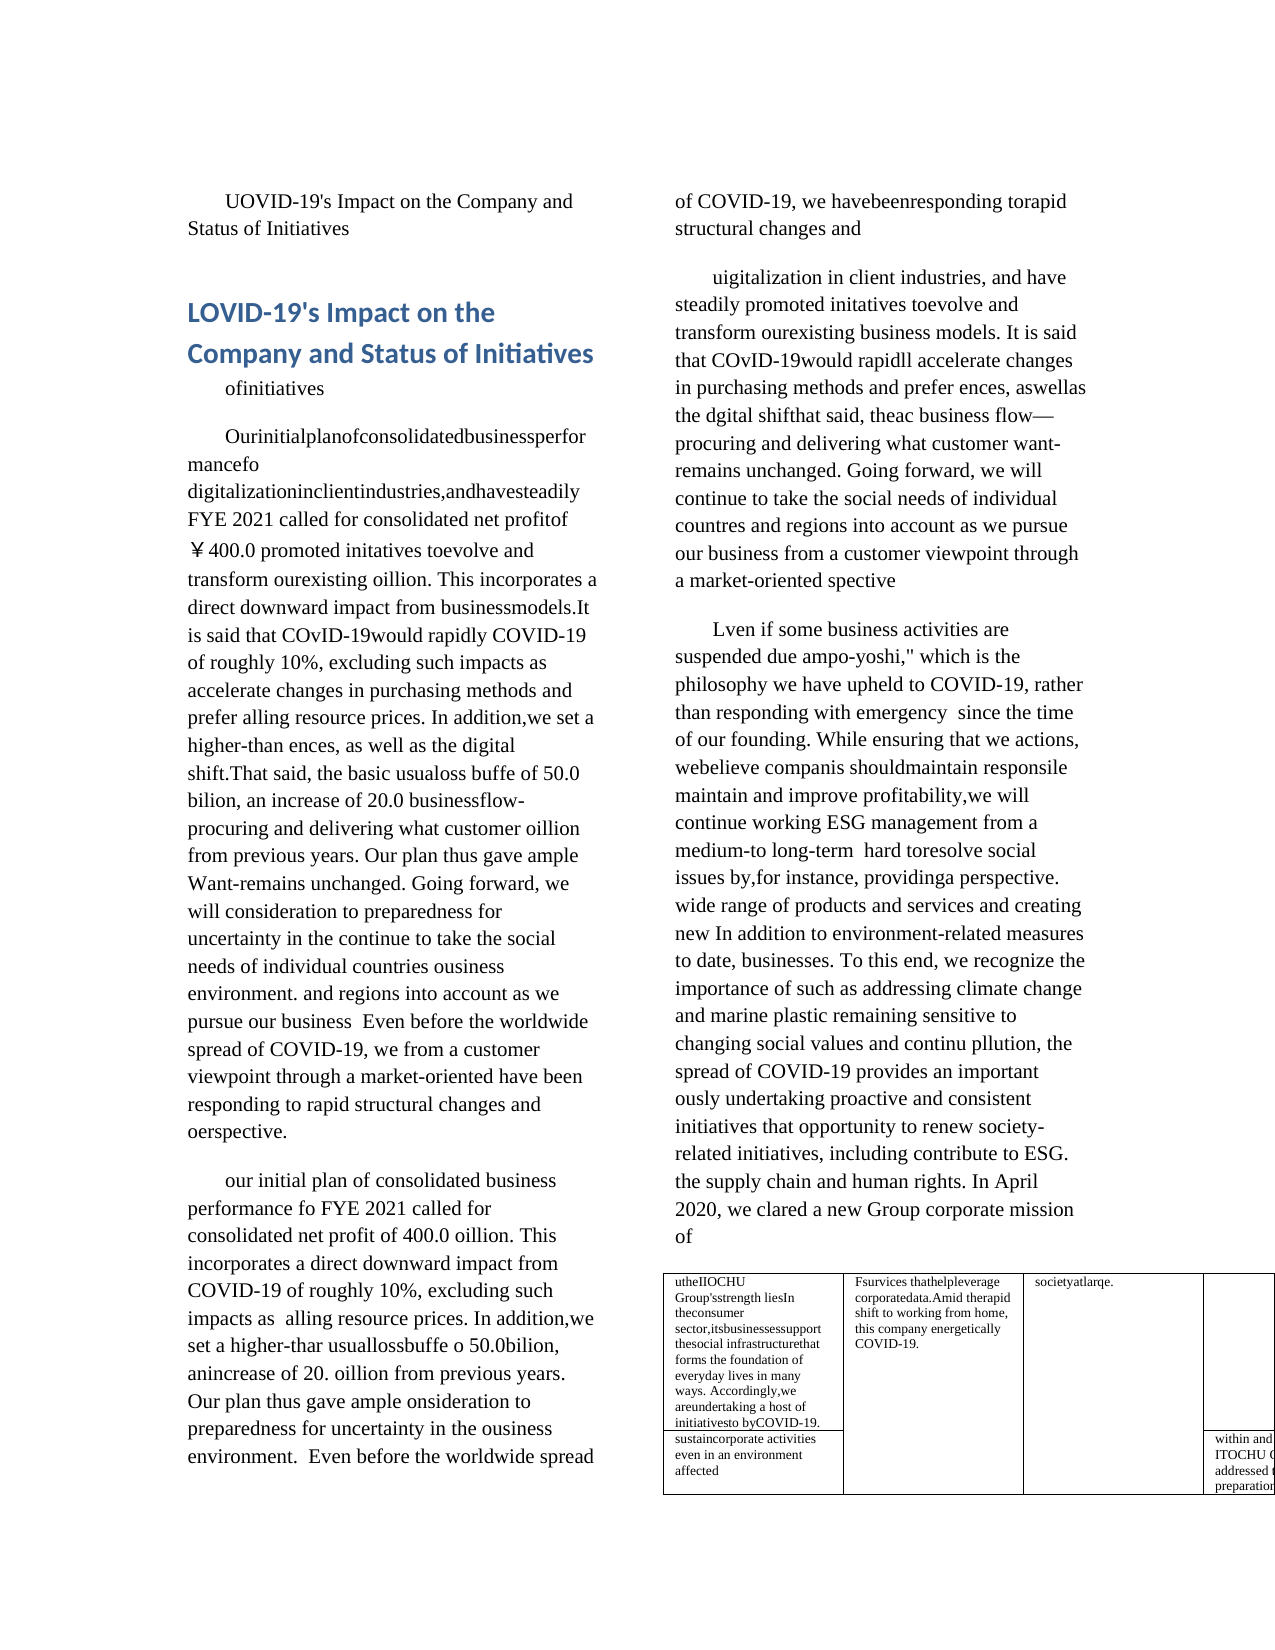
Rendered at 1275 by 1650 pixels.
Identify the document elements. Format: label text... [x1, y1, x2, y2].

table_header societyatlarqe. [1024, 1274, 1203, 1493]
table_header utheIIOCHU Group'sstrength liesIn theconsumer sector,itsbusinessessupport thesocial infrastructurethat forms the foundation of everyday lives in many ways. Accordingly,we areundertaking a host of initiativesto byCOVID-19. [664, 1274, 843, 1430]
table_cell sustaincorporate activities even in an environment affected [664, 1431, 843, 1493]
text Lven if some business activities are suspended due ampo-yoshi," which is the philosophy we have upheld to COVID-19, rather than responding with emergency since the time of our founding. While ensuring that we actions, webelieve companis shouldmaintain responsile maintain and improve profitability,we will continue working ESG management from a medium-to long-term hard toresolve social issues by,for instance, providinga perspective. wide range of products and services and creating new In addition to environment-related measures to date, businesses. To this end, we recognize the importance of such as addressing climate change and marine plastic remaining sensitive to changing social values and continu pllution, the spread of COVID-19 provides an important ously undertaking proactive and consistent initiatives that opportunity to renew society-related initiatives, including contribute to ESG. the supply chain and human rights. In April 2020, we clared a new Group corporate mission of [675, 617, 1087, 1248]
subtitle LOVID-19's Impact on the Company and Status of Initiatives [187, 294, 600, 371]
table_header Fsurvices thathelpleverage corporatedata.Amid therapid shift to working from home, this company energetically COVID-19. [844, 1274, 1023, 1493]
text uigitalization in client industries, and have steadily promoted initatives toevolve and transform ourexisting business models. It is said that COvID-19would rapidll accelerate changes in purchasing methods and prefer ences, aswellas the dgital shifthat said, theac business flow—procuring and delivering what customer want-remains unchanged. Going forward, we will continue to take the social needs of individual countres and regions into account as we pursue our business from a customer viewpoint through a market-oriented spective [675, 265, 1087, 592]
text UOVID-19's Impact on the Company and Status of Initiatives [187, 189, 600, 240]
table_header [1204, 1274, 1274, 1430]
text our initial plan of consolidated business performance fo FYE 2021 called for consolidated net profit of 400.0 oillion. This incorporates a direct downward impact from COVID-19 of roughly 10%, excluding such impacts as alling resource prices. In addition,we set a higher-thar usuallossbuffe o 50.0bilion, anincrease of 20. oillion from previous years. Our plan thus gave ample onsideration to preparedness for uncertainty in the ousiness environment. Even before the worldwide spread of COVID-19, we havebeenresponding torapid structural changes and [187, 1168, 600, 1468]
text Ourinitialplanofconsolidatedbusinessperformancefo digitalizationinclientindustries,andhavesteadily FYE 2021 called for consolidated net profitof ￥400.0 promoted initatives toevolve and transform ourexisting oillion. This incorporates a direct downward impact from businessmodels.It is said that COvID-19would rapidly COVID-19 of roughly 10%, excluding such impacts as accelerate changes in purchasing methods and prefer alling resource prices. In addition,we set a higher-than ences, as well as the digital shift.That said, the basic usualoss buffe of 50.0 bilion, an increase of 20.0 businessflow-procuring and delivering what customer oillion from previous years. Our plan thus gave ample Want-remains unchanged. Going forward, we will consideration to preparedness for uncertainty in the continue to take the social needs of individual countries ousiness environment. and regions into account as we pursue our business Even before the worldwide spread of COVID-19, we from a customer viewpoint through a market-oriented have been responding to rapid structural changes and oerspective. [187, 424, 600, 1143]
text ofinitiatives [187, 376, 600, 400]
